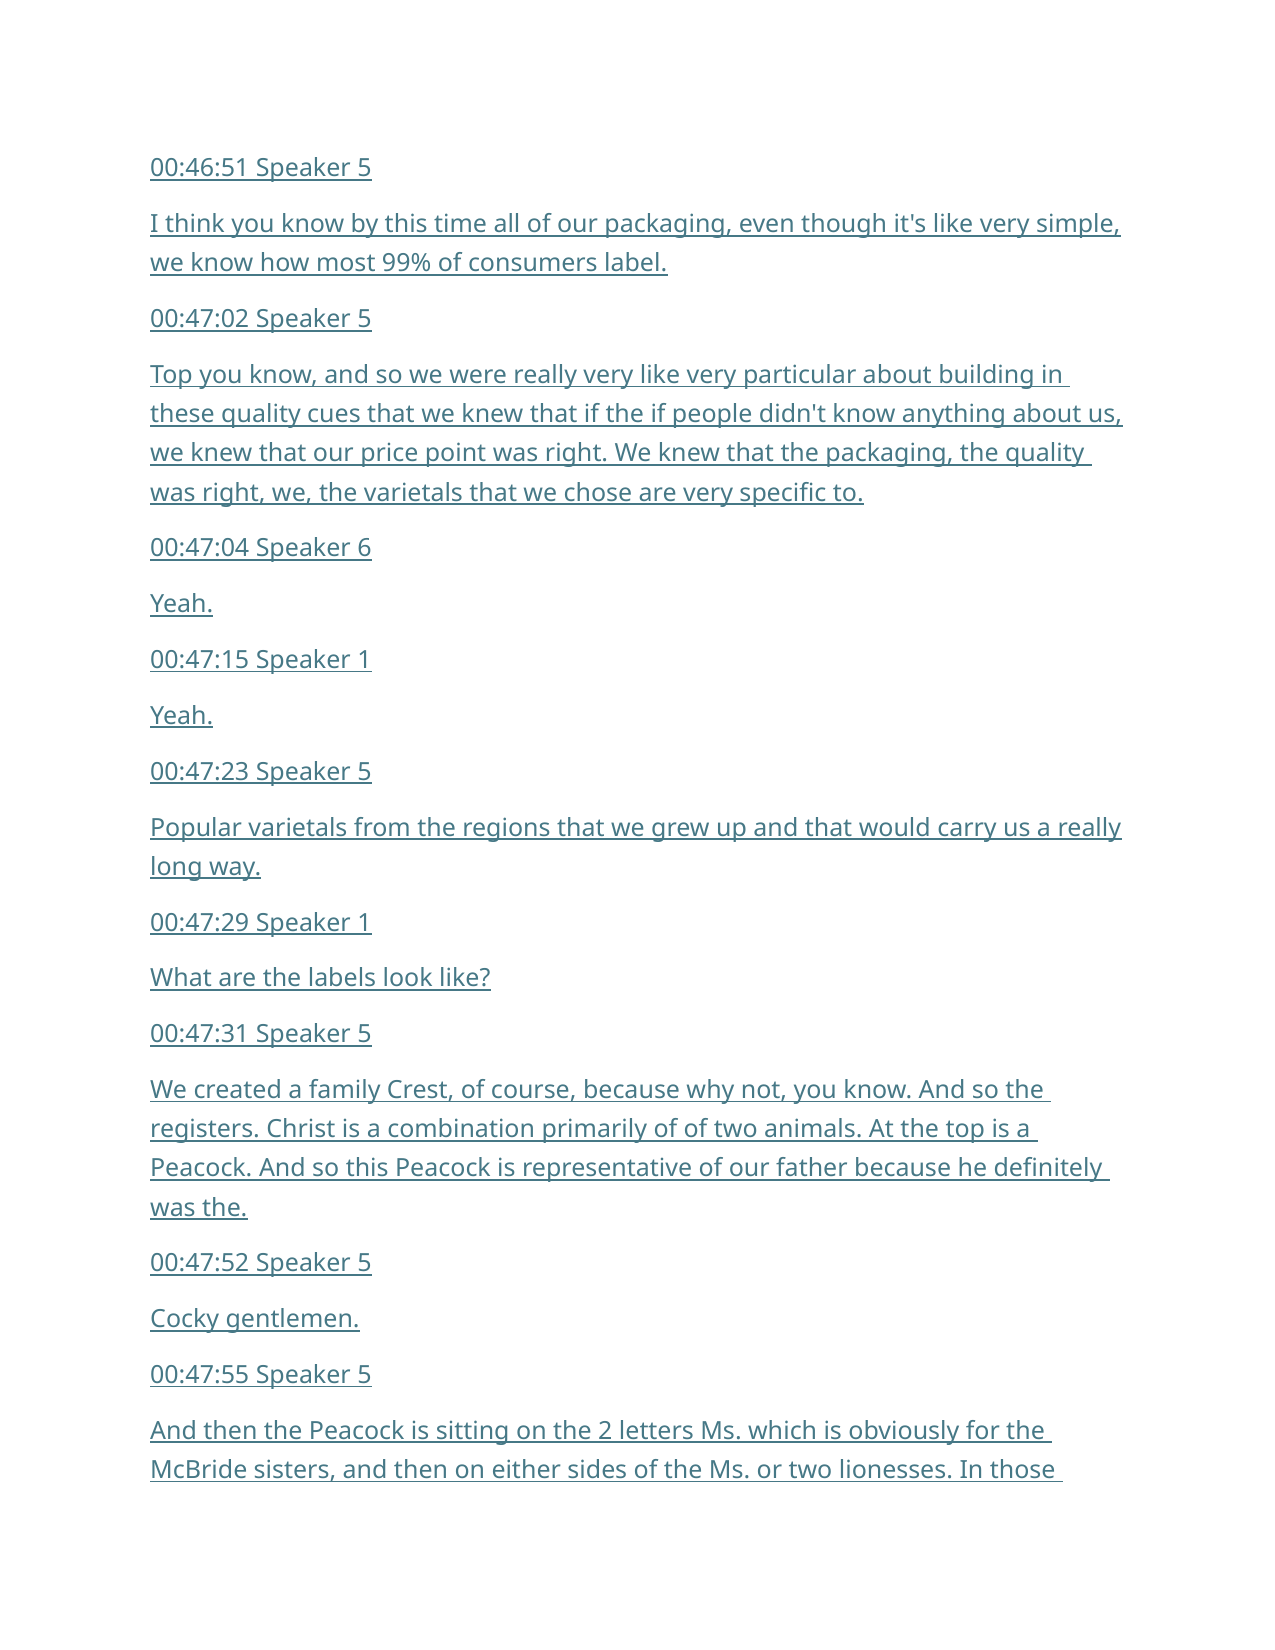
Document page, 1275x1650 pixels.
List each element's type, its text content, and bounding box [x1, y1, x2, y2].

text 00:47:15 Speaker 1 [150, 642, 1125, 676]
text 00:47:23 Speaker 5 [150, 753, 1125, 787]
text We created a family Crest, of course, because why not, you know. And so the registers. Christ is a combination primarily of of two animals. At the top is a Peacock. And so this Peacock is representative of our father because he definitely was the. [150, 1072, 1125, 1223]
text 00:47:31 Speaker 5 [150, 1016, 1125, 1050]
text I think you know by this time all of our packaging, even though it's like very simple, we know how most 99% of consumers label. [150, 206, 1125, 279]
text 00:47:52 Speaker 5 [150, 1245, 1125, 1279]
text Top you know, and so we were really very like very particular about building in these quality cues that we knew that if the if people didn't know anything about us, we knew that our price point was right. We knew that the packaging, the quality was right, we, the varietals that we chose are very specific to. [150, 357, 1125, 508]
text Cocky gentlemen. [150, 1301, 1125, 1335]
text Popular varietals from the regions that we grew up and that would carry us a really long way. [150, 809, 1125, 882]
text 00:47:29 Speaker 1 [150, 904, 1125, 938]
text 00:47:02 Speaker 5 [150, 301, 1125, 335]
text What are the labels look like? [150, 960, 1125, 994]
text Yeah. [150, 697, 1125, 732]
text Yeah. [150, 586, 1125, 620]
text 00:47:55 Speaker 5 [150, 1357, 1125, 1391]
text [150, 1412, 1125, 1486]
text 00:47:04 Speaker 6 [150, 530, 1125, 564]
text 00:46:51 Speaker 5 [150, 150, 1125, 184]
